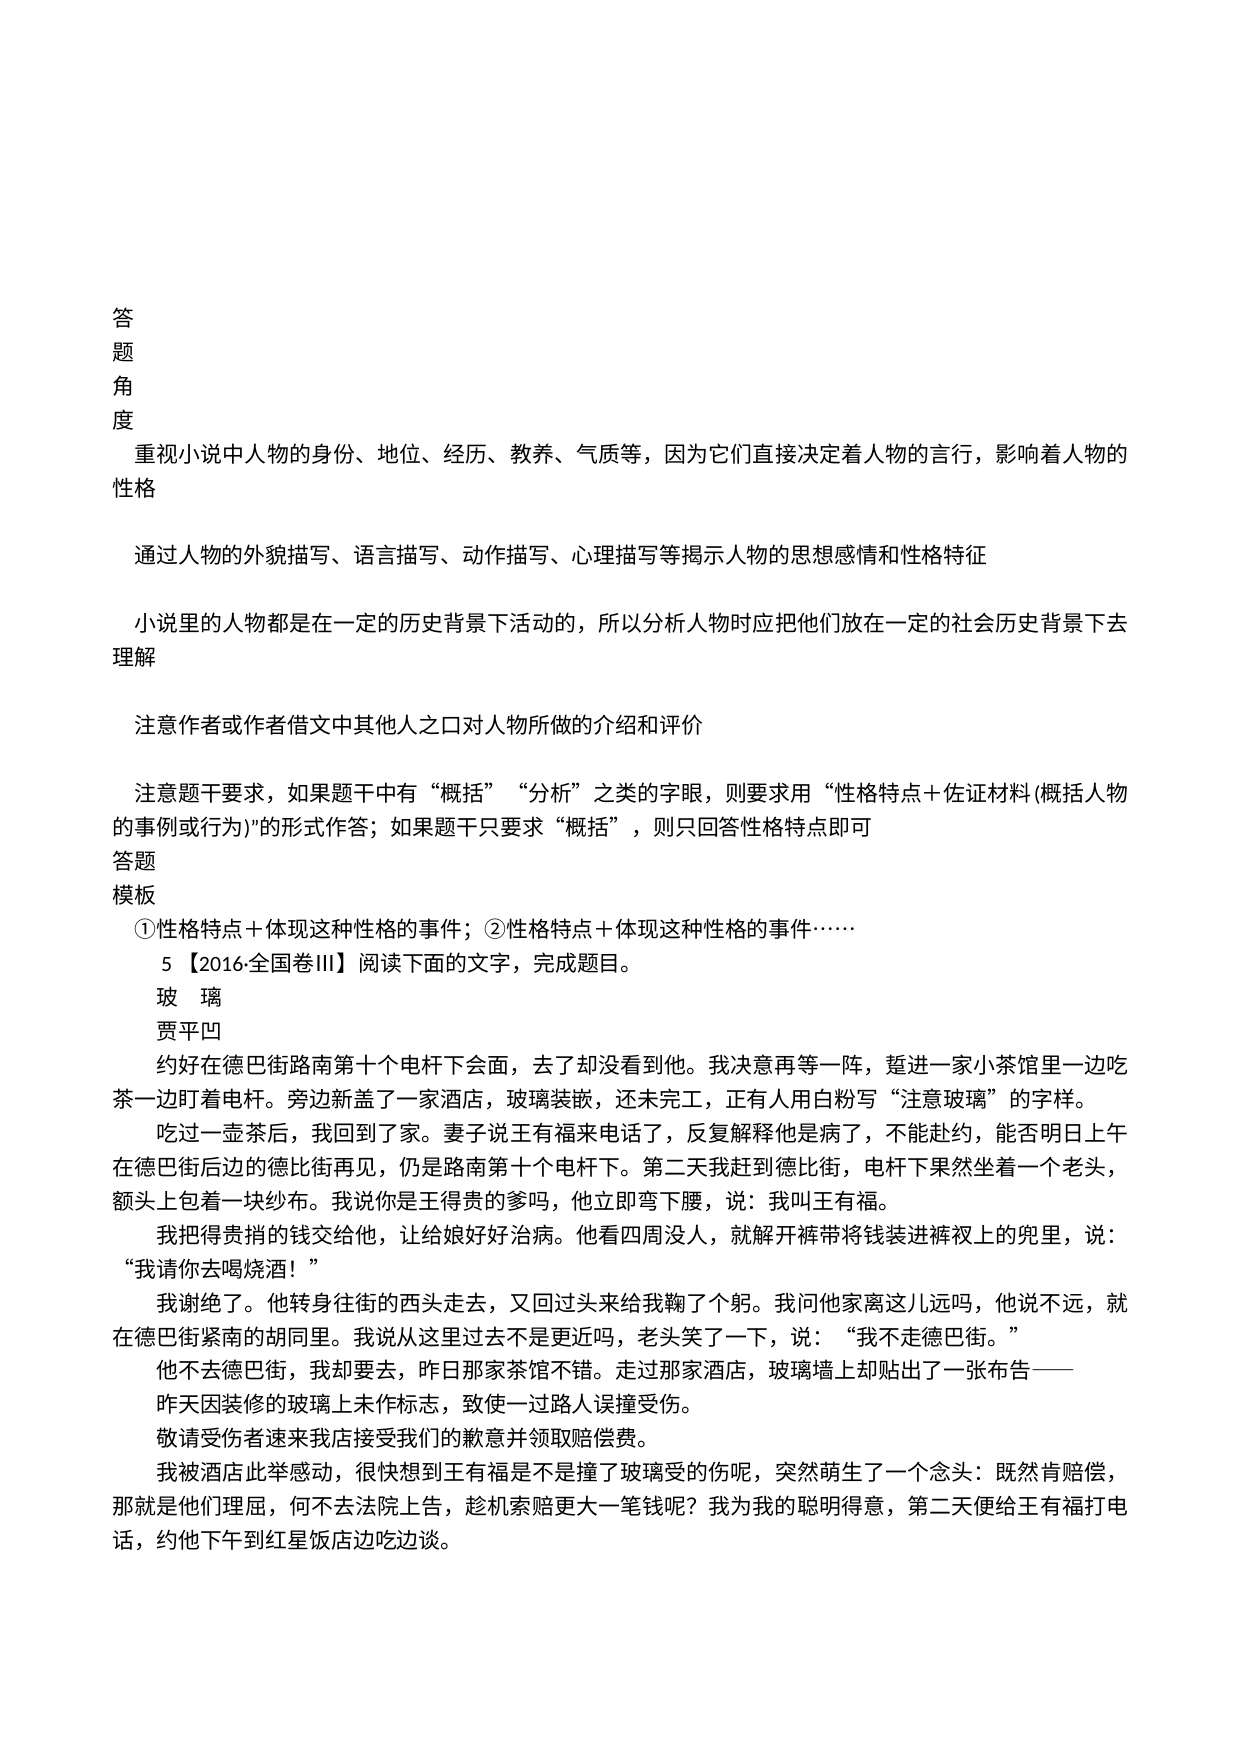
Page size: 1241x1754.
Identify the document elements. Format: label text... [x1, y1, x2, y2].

text 我把得贵捎的钱交给他，让给娘好好治病。他看四周没人，就解开裤带将钱装进裤衩上的兜里，说：“我请你去喝烧酒！” [112, 1217, 1128, 1284]
text 我被酒店此举感动，很快想到王有福是不是撞了玻璃受的伤呢，突然萌生了一个念头：既然肯赔偿，那就是他们理屈，何不去法院上告，趁机索赔更大一笔钱呢？我为我的聪明得意，第二天便给王有福打电话，约他下午到红星饭店边吃边谈。 [112, 1454, 1128, 1556]
text 模板 ①性格特点＋体现这种性格的事件；②性格特点＋体现这种性格的事件…… 5 【2016·全国卷Ⅲ】阅读下面的文字，完成题目。 [112, 877, 1128, 979]
text 昨天因装修的玻璃上未作标志，致使一过路人误撞受伤。 [112, 1386, 1128, 1420]
text 约好在德巴街路南第十个电杆下会面，去了却没看到他。我决意再等一阵，踅进一家小茶馆里一边吃茶一边盯着电杆。旁边新盖了一家酒店，玻璃装嵌，还未完工，正有人用白粉写“注意玻璃”的字样。 [112, 1047, 1128, 1115]
text 题 [112, 334, 1128, 368]
text 吃过一壶茶后，我回到了家。妻子说王有福来电话了，反复解释他是病了，不能赴约，能否明日上午在德巴街后边的德比街再见，仍是路南第十个电杆下。第二天我赶到德比街，电杆下果然坐着一个老头，额头上包着一块纱布。我说你是王得贵的爹吗，他立即弯下腰，说：我叫王有福。 [112, 1115, 1128, 1217]
text 我谢绝了。他转身往街的西头走去，又回过头来给我鞠了个躬。我问他家离这儿远吗，他说不远，就在德巴街紧南的胡同里。我说从这里过去不是更近吗，老头笑了一下，说：“我不走德巴街。” [112, 1284, 1128, 1352]
text 他不去德巴街，我却要去，昨日那家茶馆不错。走过那家酒店，玻璃墙上却贴出了一张布告—— [112, 1352, 1128, 1386]
text 敬请受伤者速来我店接受我们的歉意并领取赔偿费。 [112, 1420, 1128, 1454]
text 角 [112, 368, 1128, 402]
text 答 [112, 300, 1128, 334]
text 玻 璃 [112, 979, 1128, 1013]
text 度 重视小说中人物的身份、地位、经历、教养、气质等，因为它们直接决定着人物的言行，影响着人物的性格 通过人物的外貌描写、语言描写、动作描写、心理描写等揭示人物的思想感情和性格特征 小说里的人物都是在一定的历史背景下活动的，所以分析人物时应把他们放在一定的社会历史背景下去理解 注意作者或作者借文中其他人之口对人物所做的介绍和评价 注意题干要求，如果题干中有“概括”“分析”之类的字眼，则要求用“性格特点＋佐证材料(概括人物的事例或行为)”的形式作答；如果题干只要求“概括”，则只回答性格特点即可 答题 [112, 402, 1128, 877]
text 贾平凹 [112, 1013, 1128, 1047]
